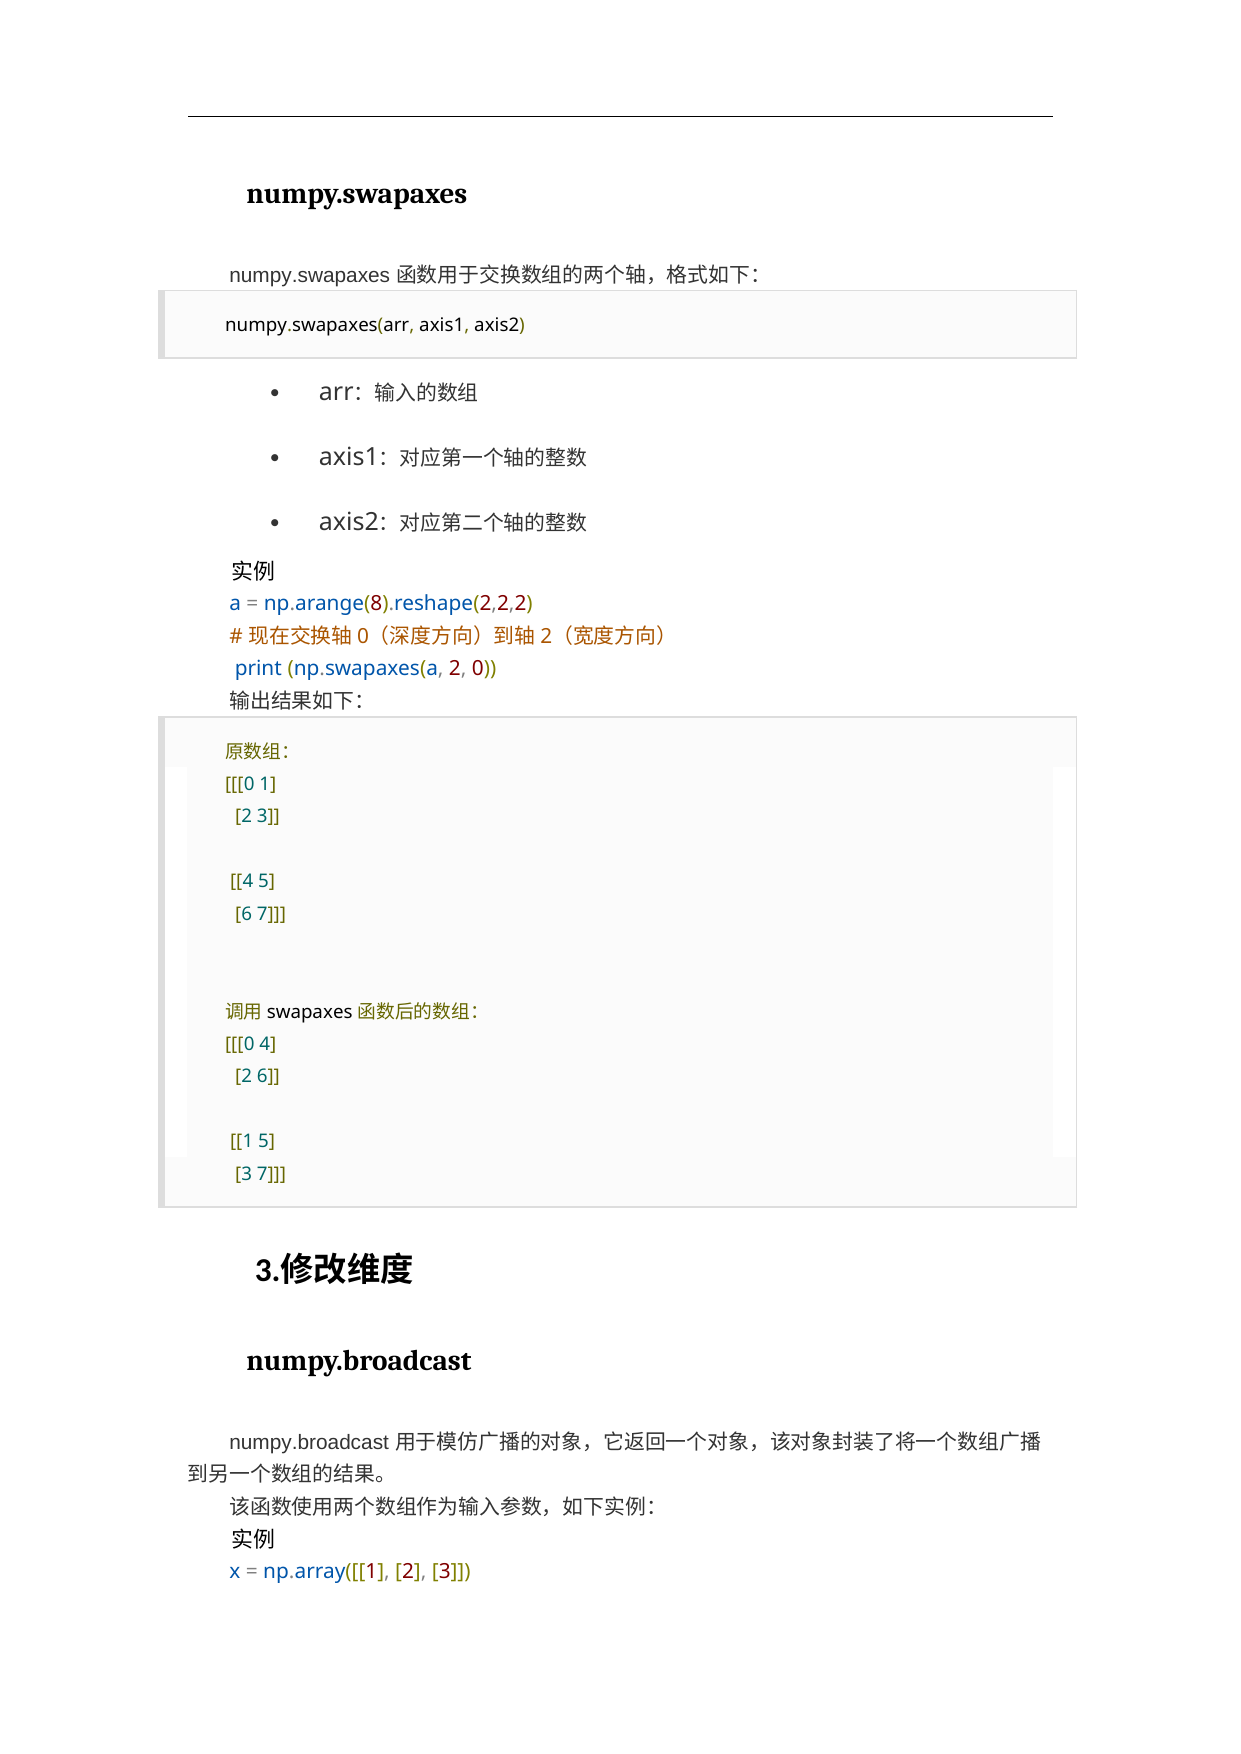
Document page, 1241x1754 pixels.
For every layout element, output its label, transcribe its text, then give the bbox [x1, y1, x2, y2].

text 实例 [187, 1522, 1053, 1554]
text [[1 5] [187, 1124, 1053, 1139]
list axis1：对应第一个轴的整数 [212, 424, 1053, 489]
text x = np.array([[1], [2], [3]]) [187, 1554, 1053, 1587]
text 原数组： [165, 718, 1076, 767]
subtitle numpy.broadcast [187, 1329, 1053, 1394]
text 输出结果如下： [187, 684, 1053, 716]
text numpy.swapaxes(arr, axis1, axis2) [165, 291, 1076, 357]
text [2 3]] [187, 799, 1053, 832]
text 调用 swapaxes 函数后的数组： [187, 994, 1053, 1027]
subtitle numpy.swapaxes [187, 162, 1053, 227]
text [2 6]] [187, 1059, 1053, 1092]
text [[[0 1] [187, 767, 1053, 799]
text [[4 5] [187, 864, 1053, 897]
text # 现在交换轴 0（深度方向）到轴 2（宽度方向） [187, 619, 1053, 651]
text print (np.swapaxes(a, 2, 0)) [187, 651, 1053, 684]
text 实例 [187, 554, 1053, 586]
text numpy.swapaxes 函数用于交换数组的两个轴，格式如下： [187, 257, 1053, 290]
list arr：输入的数组 [212, 359, 1053, 424]
text [3 7]]] [165, 1139, 1076, 1206]
text a = np.arange(8).reshape(2,2,2) [187, 586, 1053, 619]
text numpy.broadcast 用于模仿广播的对象，它返回一个对象，该对象封装了将一个数组广播到另一个数组的结果。 [187, 1424, 1053, 1489]
text [6 7]]] [187, 897, 1053, 929]
text [[[0 4] [187, 1027, 1053, 1059]
text 该函数使用两个数组作为输入参数，如下实例： [187, 1489, 1053, 1522]
subtitle 3.修改维度 [187, 1235, 1053, 1300]
list axis2：对应第二个轴的整数 [212, 489, 1053, 554]
